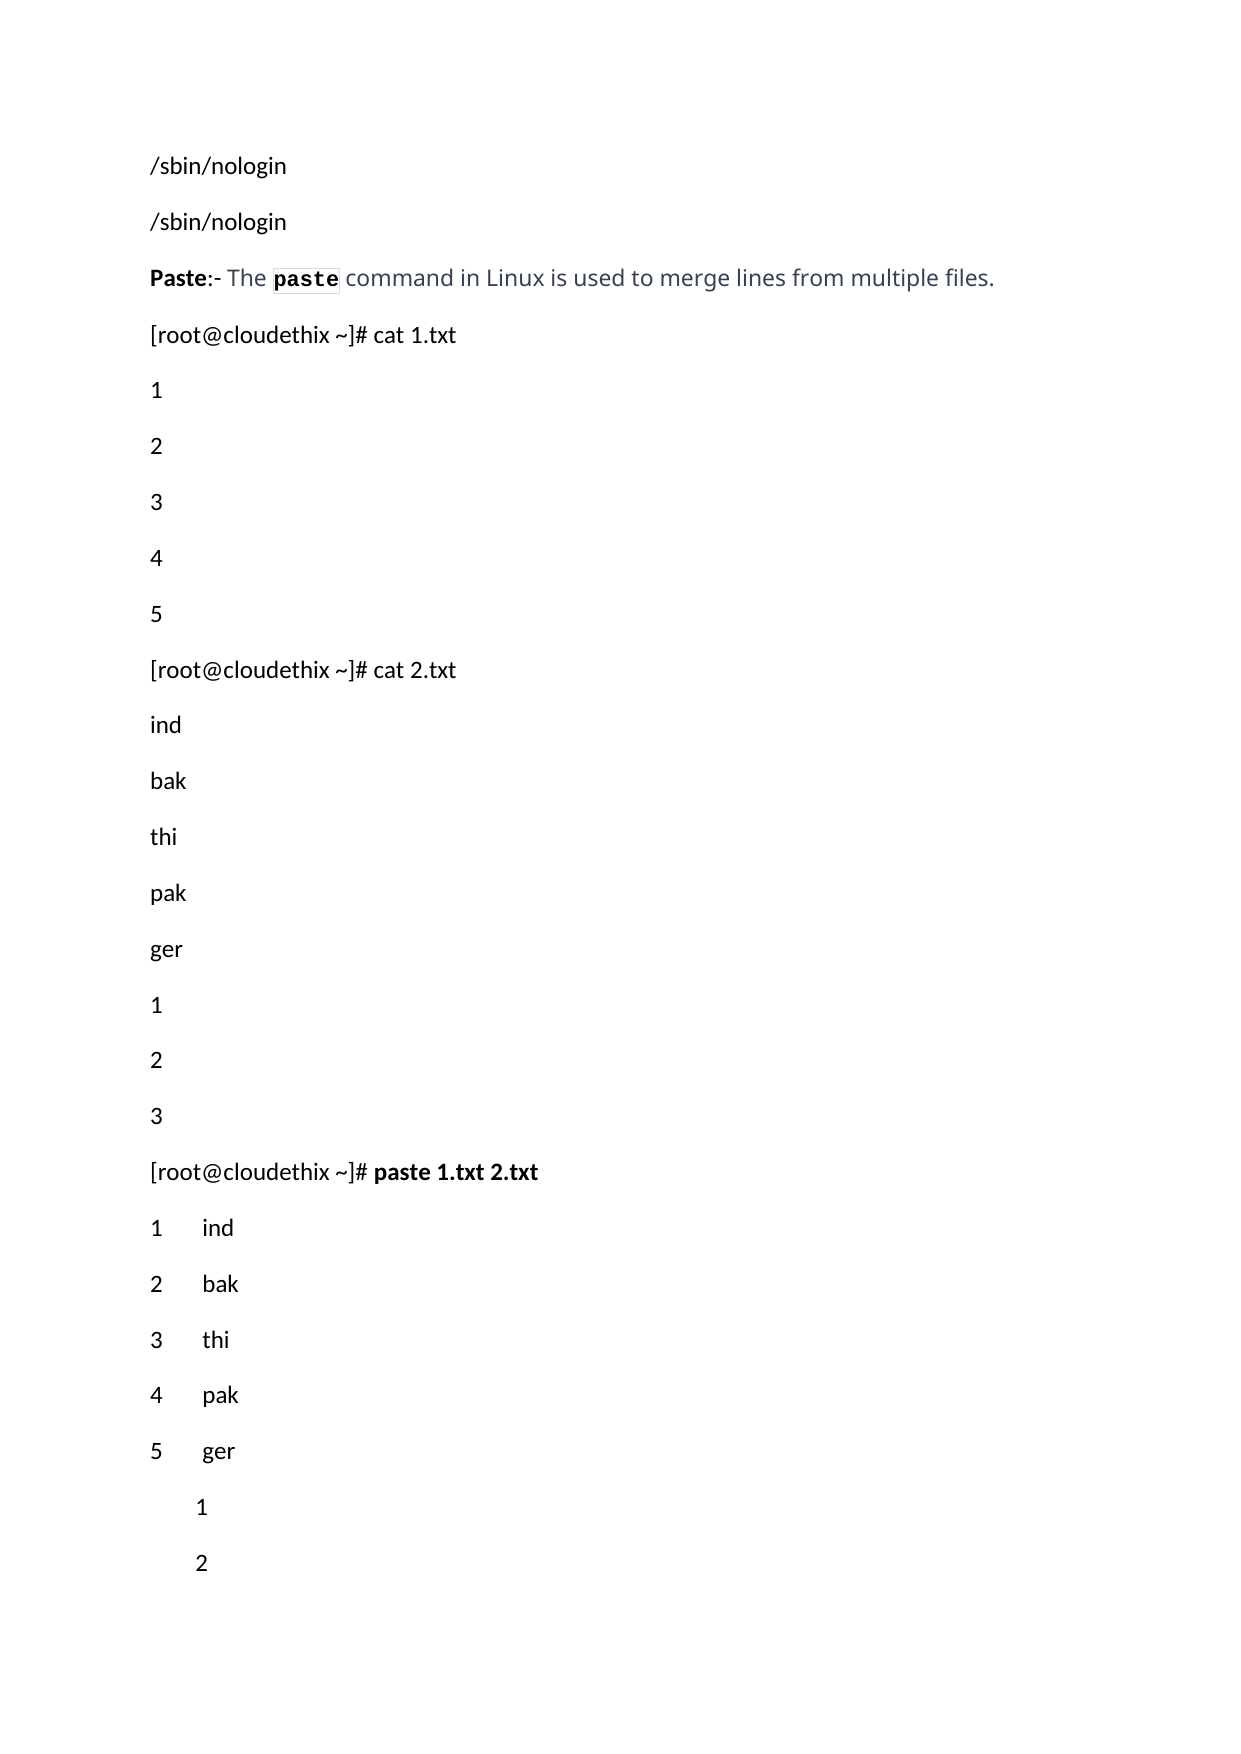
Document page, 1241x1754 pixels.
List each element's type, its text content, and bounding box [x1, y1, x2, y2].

text 5 ger [150, 1435, 1090, 1466]
text 1 [150, 989, 1090, 1019]
text 3 [150, 486, 1090, 517]
text 2 [150, 430, 1090, 461]
text [root@cloudethix ~]# paste 1.txt 2.txt [150, 1156, 1090, 1187]
text /sbin/nologin [150, 206, 1090, 236]
text 3 thi [150, 1324, 1090, 1354]
text 3 [150, 1100, 1090, 1131]
text thi [150, 821, 1090, 852]
text /sbin/nologin [150, 150, 1090, 181]
text Paste:- The paste command in Linux is used to merge lines from multiple files. [150, 262, 1090, 293]
text 2 [150, 1547, 1090, 1578]
text ind [150, 709, 1090, 740]
text bak [150, 765, 1090, 796]
text 1 [150, 1491, 1090, 1522]
text 2 bak [150, 1268, 1090, 1298]
text 5 [150, 598, 1090, 628]
text pak [150, 877, 1090, 908]
text 4 [150, 542, 1090, 573]
text [root@cloudethix ~]# cat 1.txt [150, 319, 1090, 349]
text 2 [150, 1044, 1090, 1075]
text ger [150, 933, 1090, 963]
text [root@cloudethix ~]# cat 2.txt [150, 654, 1090, 684]
text 1 [150, 374, 1090, 405]
text 1 ind [150, 1212, 1090, 1243]
text 4 pak [150, 1379, 1090, 1410]
